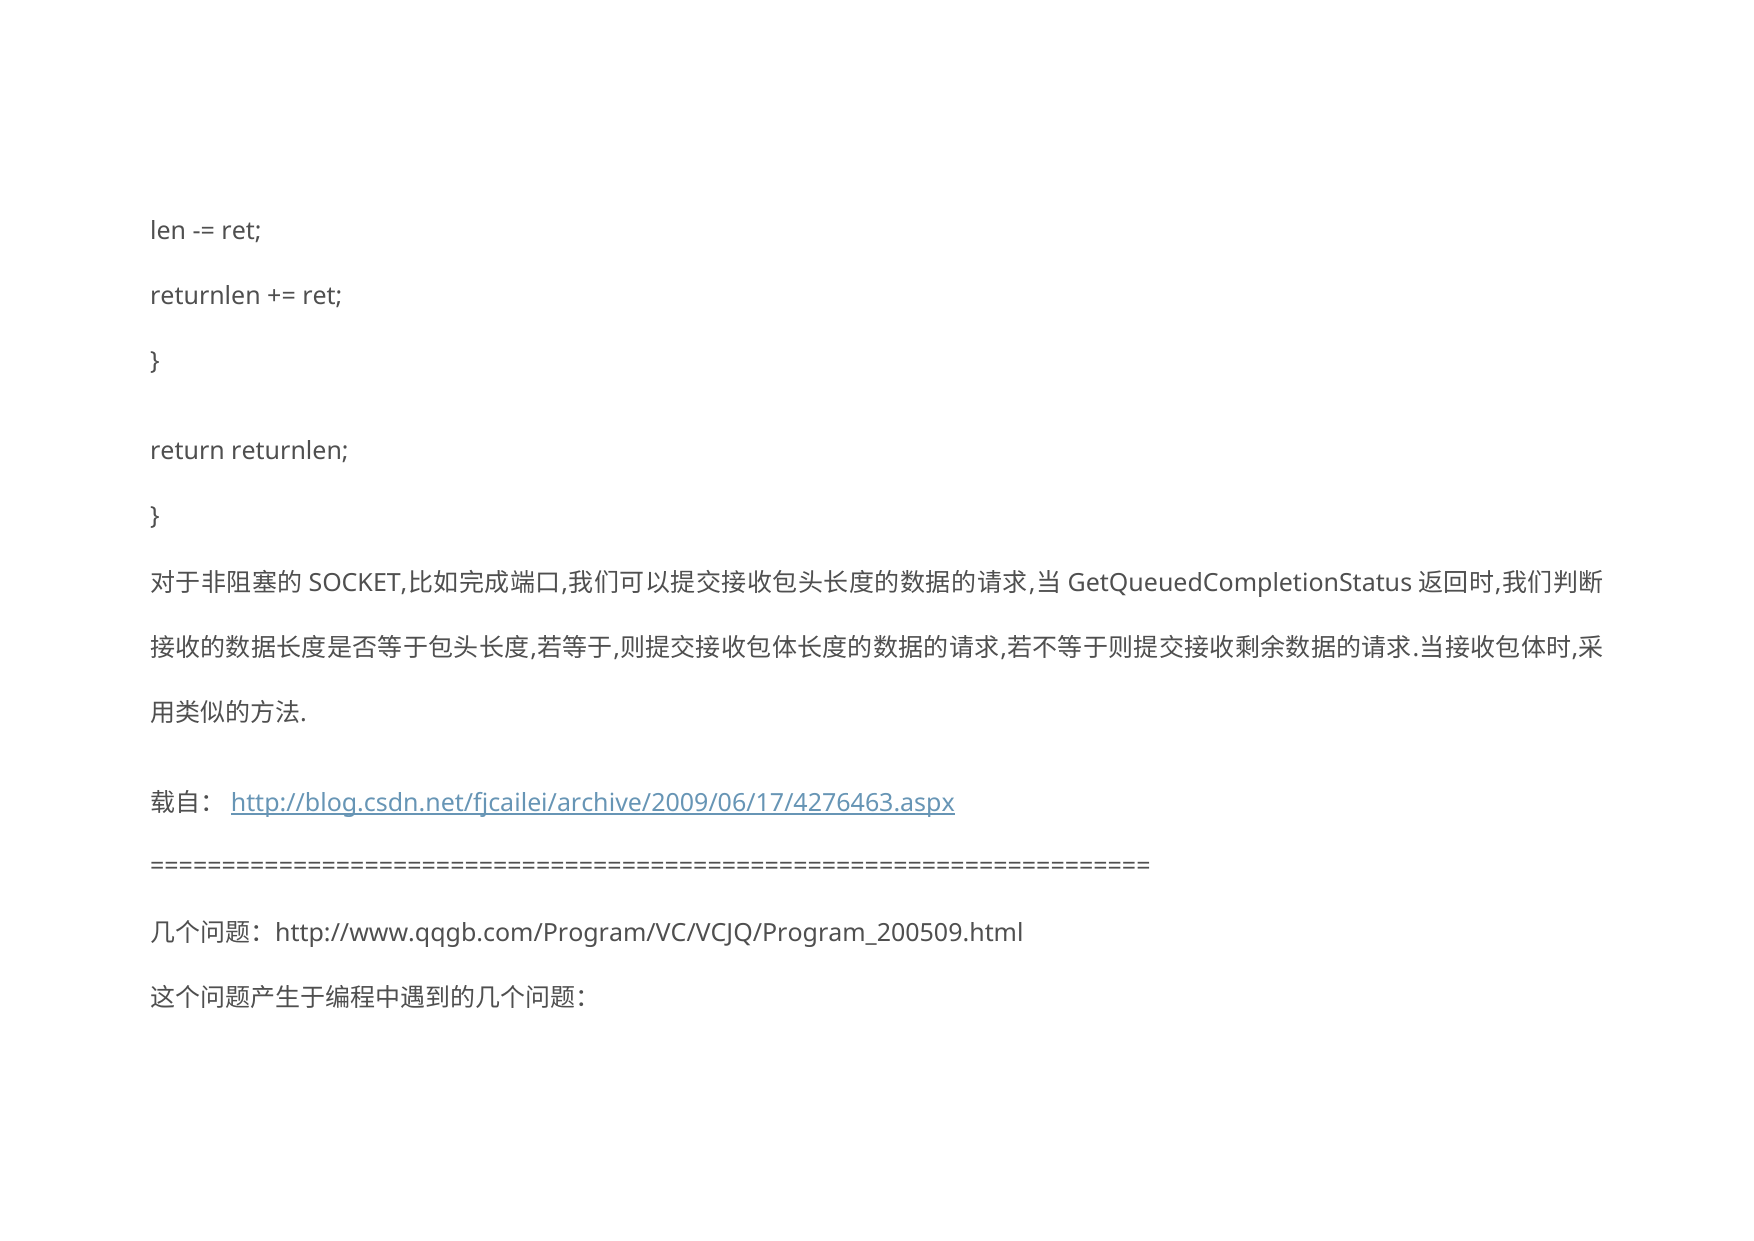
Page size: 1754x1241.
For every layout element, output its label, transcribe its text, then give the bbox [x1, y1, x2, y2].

text return returnlen; } 对于非阻塞的SOCKET,比如完成端口,我们可以提交接收包头长度的数据的请求,当 GetQueuedCompletionStatus返回时,我们判断接收的数据长度是否等于包头长度,若等于,则提交接收包体长度的数据的请求,若不等于则提交接收剩余数据的请求.当接收包体时,采用类似的方法. [150, 418, 1604, 743]
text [150, 768, 1604, 1028]
text len -= ret; returnlen += ret; } [150, 198, 1604, 393]
